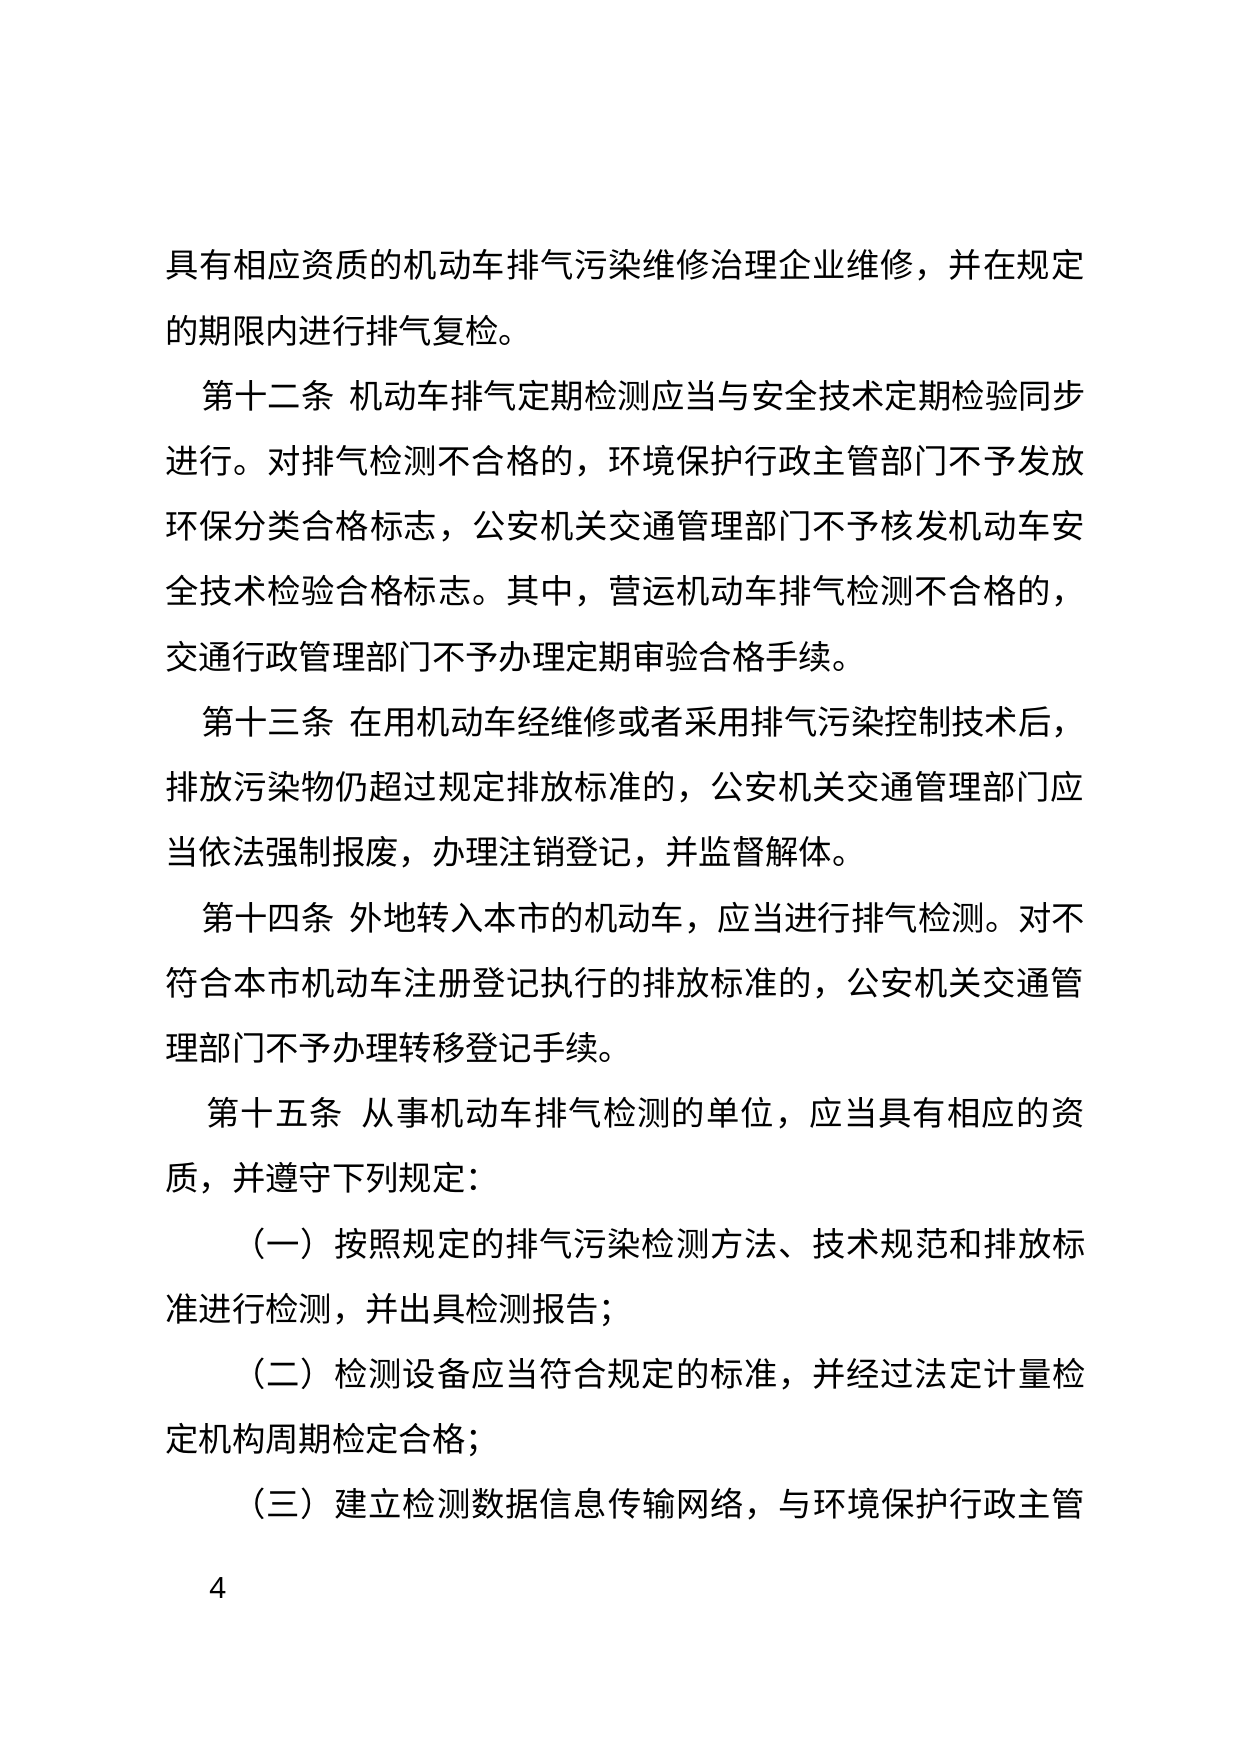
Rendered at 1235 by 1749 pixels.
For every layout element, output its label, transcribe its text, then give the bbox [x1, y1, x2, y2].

text 第十三条 在用机动车经维修或者采用排气污染控制技术后，排放污染物仍超过规定排放标准的，公安机关交通管理部门应当依法强制报废，办理注销登记，并监督解体。 [165, 687, 1087, 883]
text 第十四条 外地转入本市的机动车，应当进行排气检测。对不符合本市机动车注册登记执行的排放标准的，公安机关交通管理部门不予办理转移登记手续。 [165, 883, 1087, 1078]
text 第十五条 从事机动车排气检测的单位，应当具有相应的资质，并遵守下列规定： [165, 1078, 1087, 1209]
text 第十二条 机动车排气定期检测应当与安全技术定期检验同步进行。对排气检测不合格的，环境保护行政主管部门不予发放环保分类合格标志，公安机关交通管理部门不予核发机动车安全技术检验合格标志。其中，营运机动车排气检测不合格的，交通行政管理部门不予办理定期审验合格手续。 [165, 361, 1087, 687]
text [165, 1470, 1087, 1535]
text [165, 231, 1087, 361]
text （二）检测设备应当符合规定的标准，并经过法定计量检定机构周期检定合格； [165, 1339, 1087, 1470]
text （一）按照规定的排气污染检测方法、技术规范和排放标准进行检测，并出具检测报告； [165, 1209, 1087, 1339]
